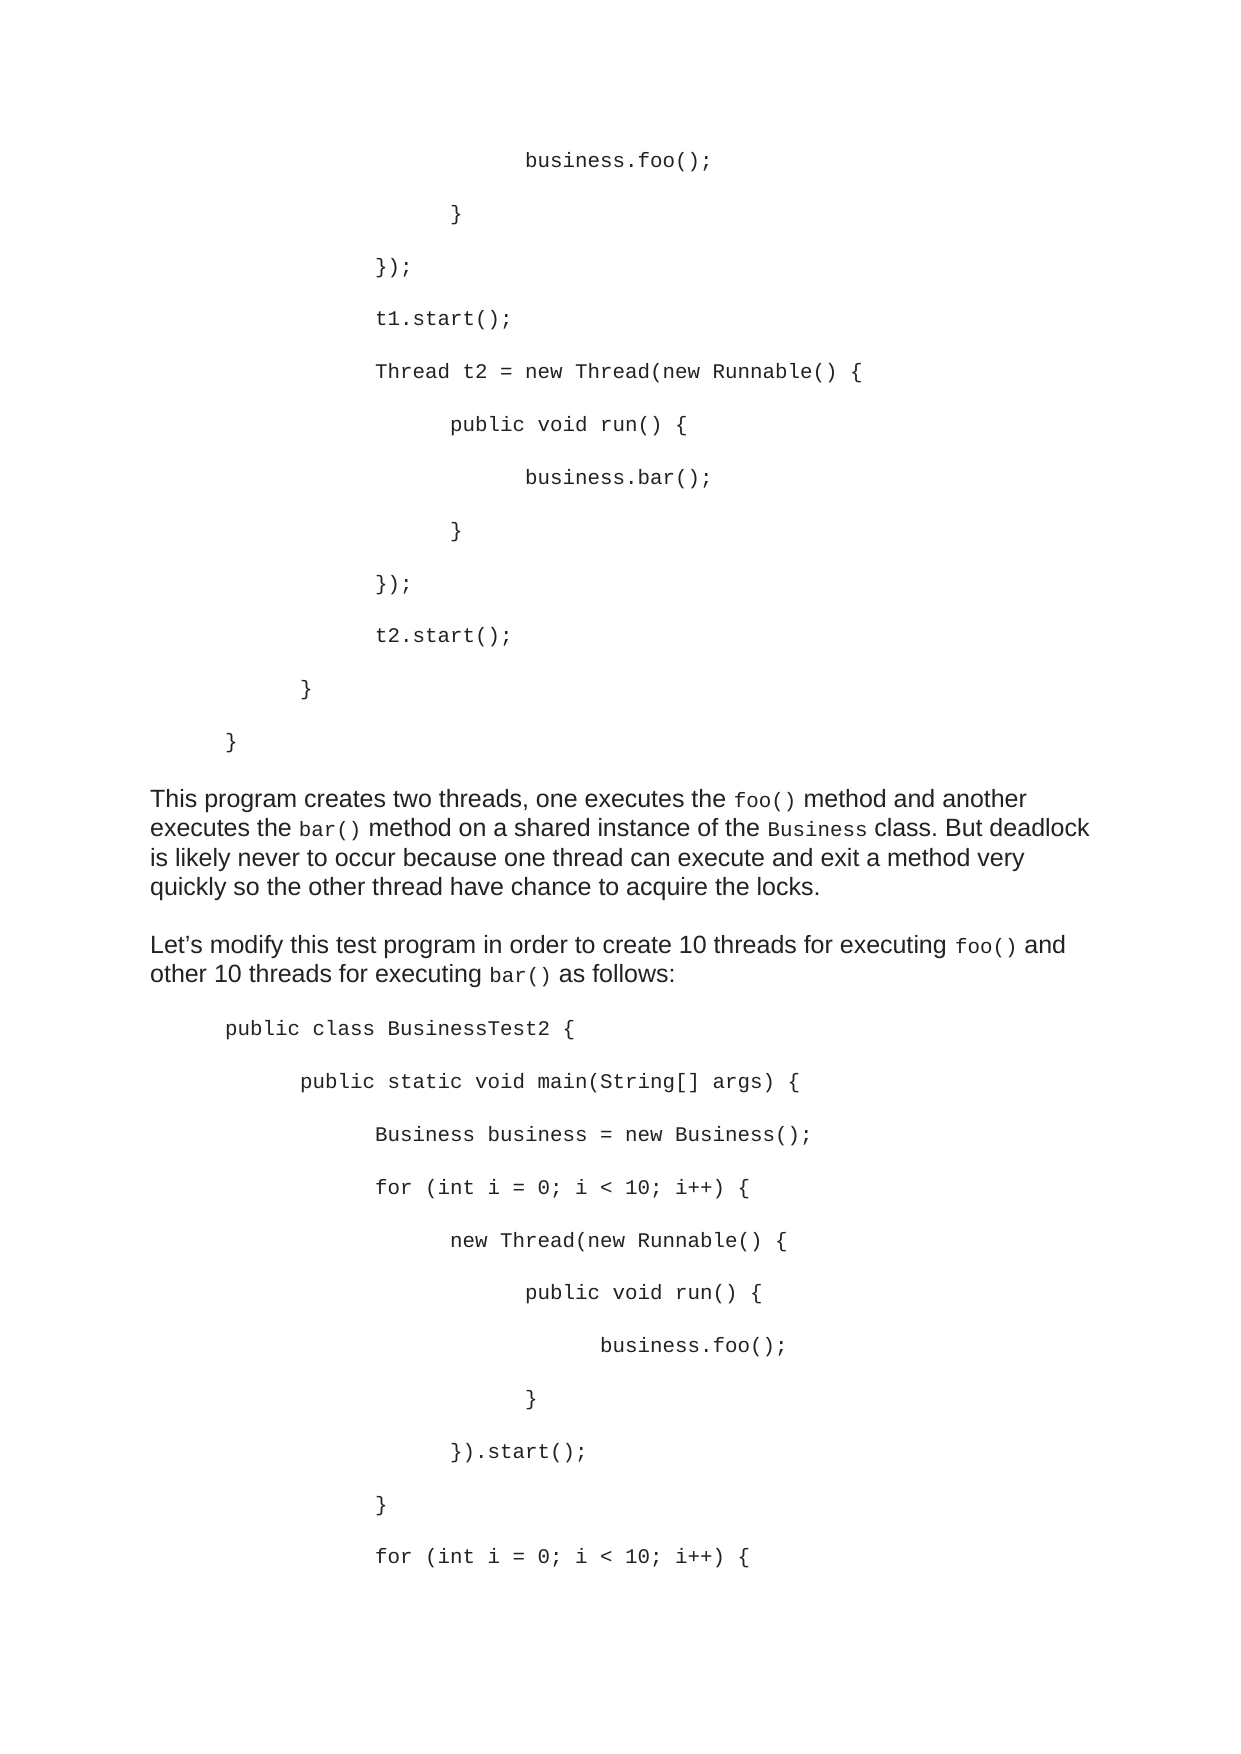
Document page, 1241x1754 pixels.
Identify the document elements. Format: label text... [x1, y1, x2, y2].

text Let’s modify this test program in order to create 10 threads for executing foo() and other 10 threads for executing bar() as follows: [150, 930, 1090, 989]
text } [225, 203, 1090, 226]
text This program creates two threads, one executes the foo() method and another executes the bar() method on a shared instance of the Business class. But deadlock is likely never to occur because one thread can execute and exit a method very quickly so the other thread have chance to acquire the locks. [150, 784, 1090, 901]
text new Thread(new Runnable() { [225, 1229, 1090, 1253]
text Thread t2 = new Thread(new Runnable() { [225, 361, 1090, 385]
text public class BusinessTest2 { [225, 1018, 1090, 1042]
text business.foo(); [225, 1335, 1090, 1359]
text } [225, 678, 1090, 702]
text }); [225, 256, 1090, 279]
text }).start(); [225, 1441, 1090, 1464]
text } [225, 1494, 1090, 1517]
text public static void main(String[] args) { [225, 1071, 1090, 1095]
text } [225, 520, 1090, 543]
text }); [225, 572, 1090, 596]
text } [225, 1388, 1090, 1412]
text } [225, 731, 1090, 754]
text t1.start(); [225, 308, 1090, 332]
text t2.start(); [225, 625, 1090, 649]
text public void run() { [225, 1282, 1090, 1306]
text business.foo(); [225, 150, 1090, 174]
text for (int i = 0; i < 10; i++) { [225, 1177, 1090, 1200]
text for (int i = 0; i < 10; i++) { [225, 1546, 1090, 1570]
text business.bar(); [225, 467, 1090, 491]
text public void run() { [225, 414, 1090, 438]
text Business business = new Business(); [225, 1124, 1090, 1148]
